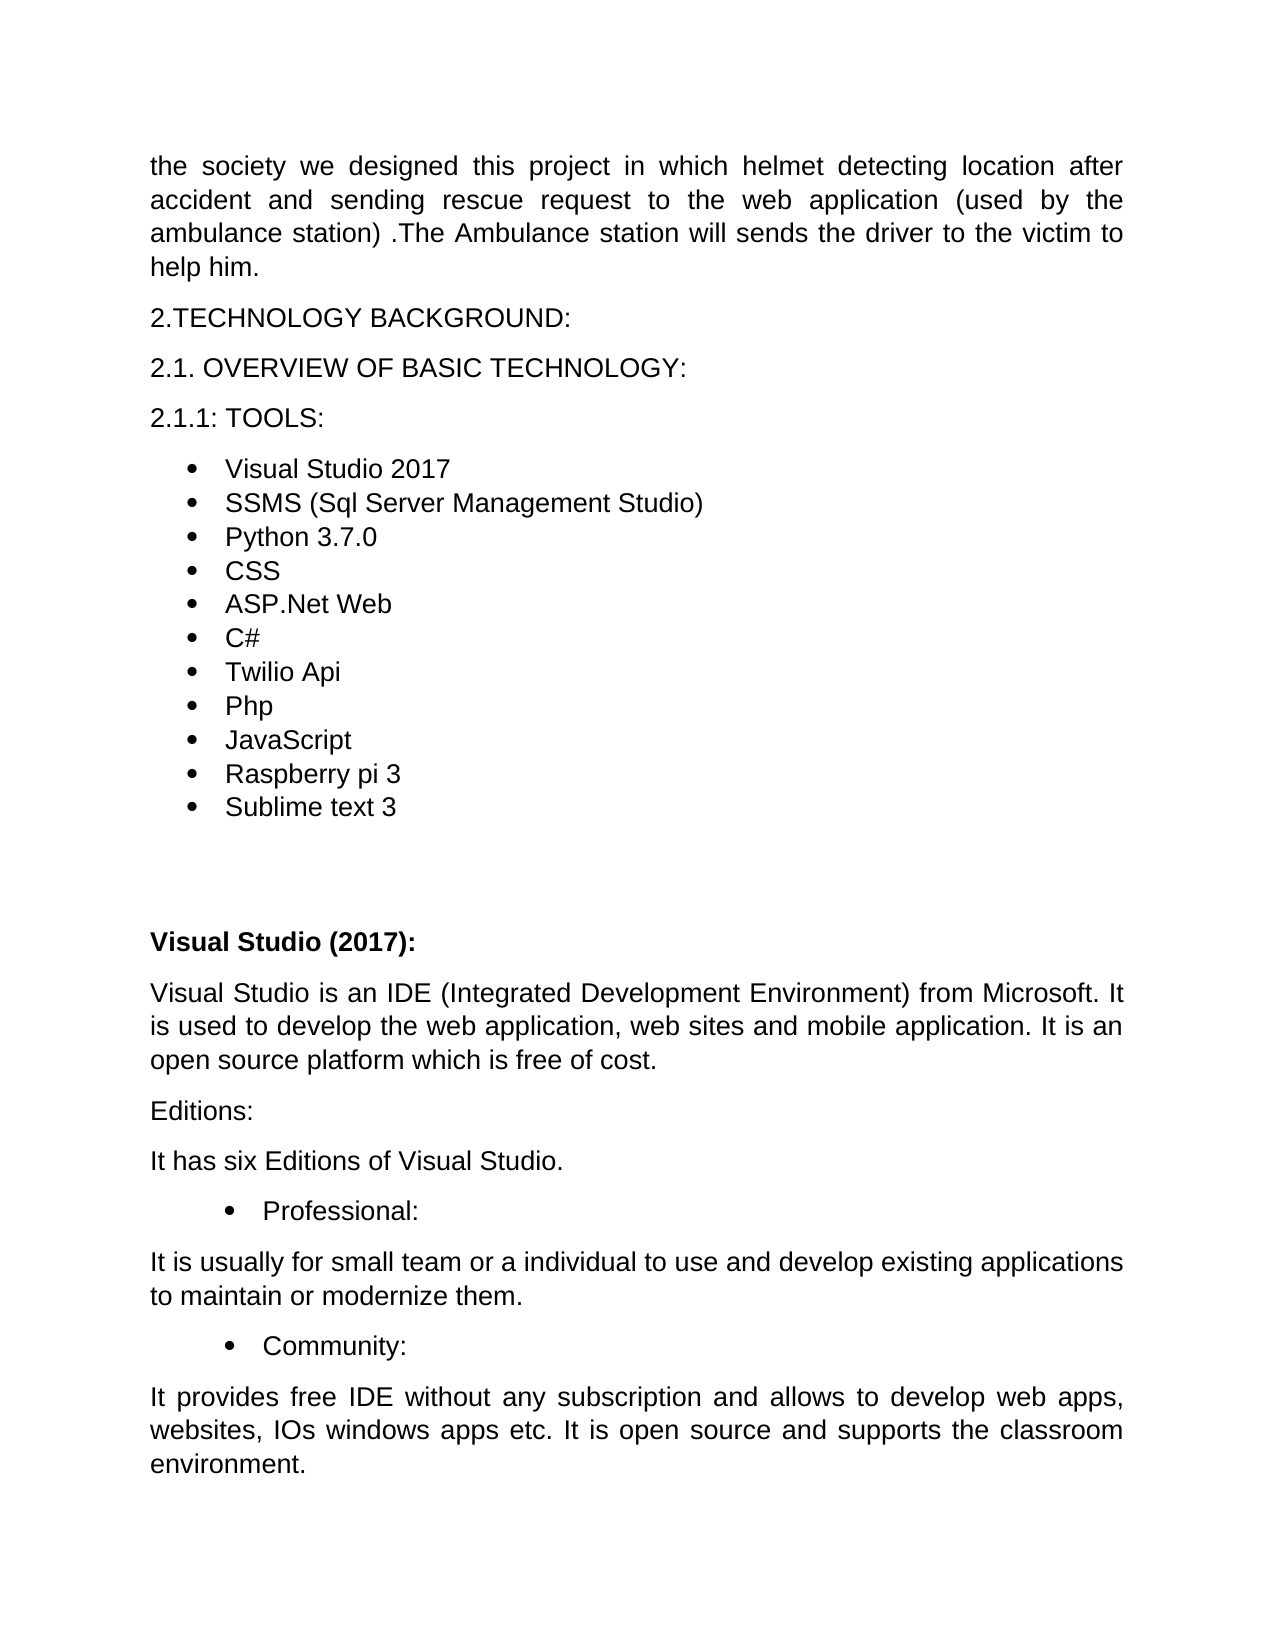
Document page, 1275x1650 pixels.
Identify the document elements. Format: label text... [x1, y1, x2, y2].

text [150, 150, 1125, 282]
list Raspberry pi 3 [187, 758, 1125, 789]
list Visual Studio 2017 [187, 453, 1125, 484]
text It has six Editions of Visual Studio. [150, 1145, 1125, 1176]
text It provides free IDE without any subscription and allows to develop web apps, websites, IOs windows apps etc. It is open source and supports the classroom environment. [150, 1381, 1125, 1479]
list Php [187, 690, 1125, 721]
list Professional: [225, 1195, 1125, 1227]
list SSMS (Sql Server Management Studio) [187, 487, 1125, 518]
list Community: [225, 1330, 1125, 1361]
text Visual Studio is an IDE (Integrated Development Environment) from Microsoft. It is used to develop the web application, web sites and mobile application. It is an open source platform which is free of cost. [150, 977, 1125, 1075]
list C# [187, 622, 1125, 653]
list ASP.Net Web [187, 588, 1125, 620]
text 2.1.1: TOOLS: [150, 402, 1125, 434]
list Python 3.7.0 [187, 521, 1125, 552]
list Twilio Api [187, 656, 1125, 687]
text 2.TECHNOLOGY BACKGROUND: [150, 302, 1125, 333]
text Visual Studio (2017): [150, 926, 1125, 957]
list JavaScript [187, 724, 1125, 755]
text 2.1. OVERVIEW OF BASIC TECHNOLOGY: [150, 352, 1125, 383]
text Editions: [150, 1094, 1125, 1126]
list Sublime text 3 [187, 791, 1125, 823]
text It is usually for small team or a individual to use and develop existing applications to maintain or modernize them. [150, 1246, 1125, 1311]
list CSS [187, 554, 1125, 586]
